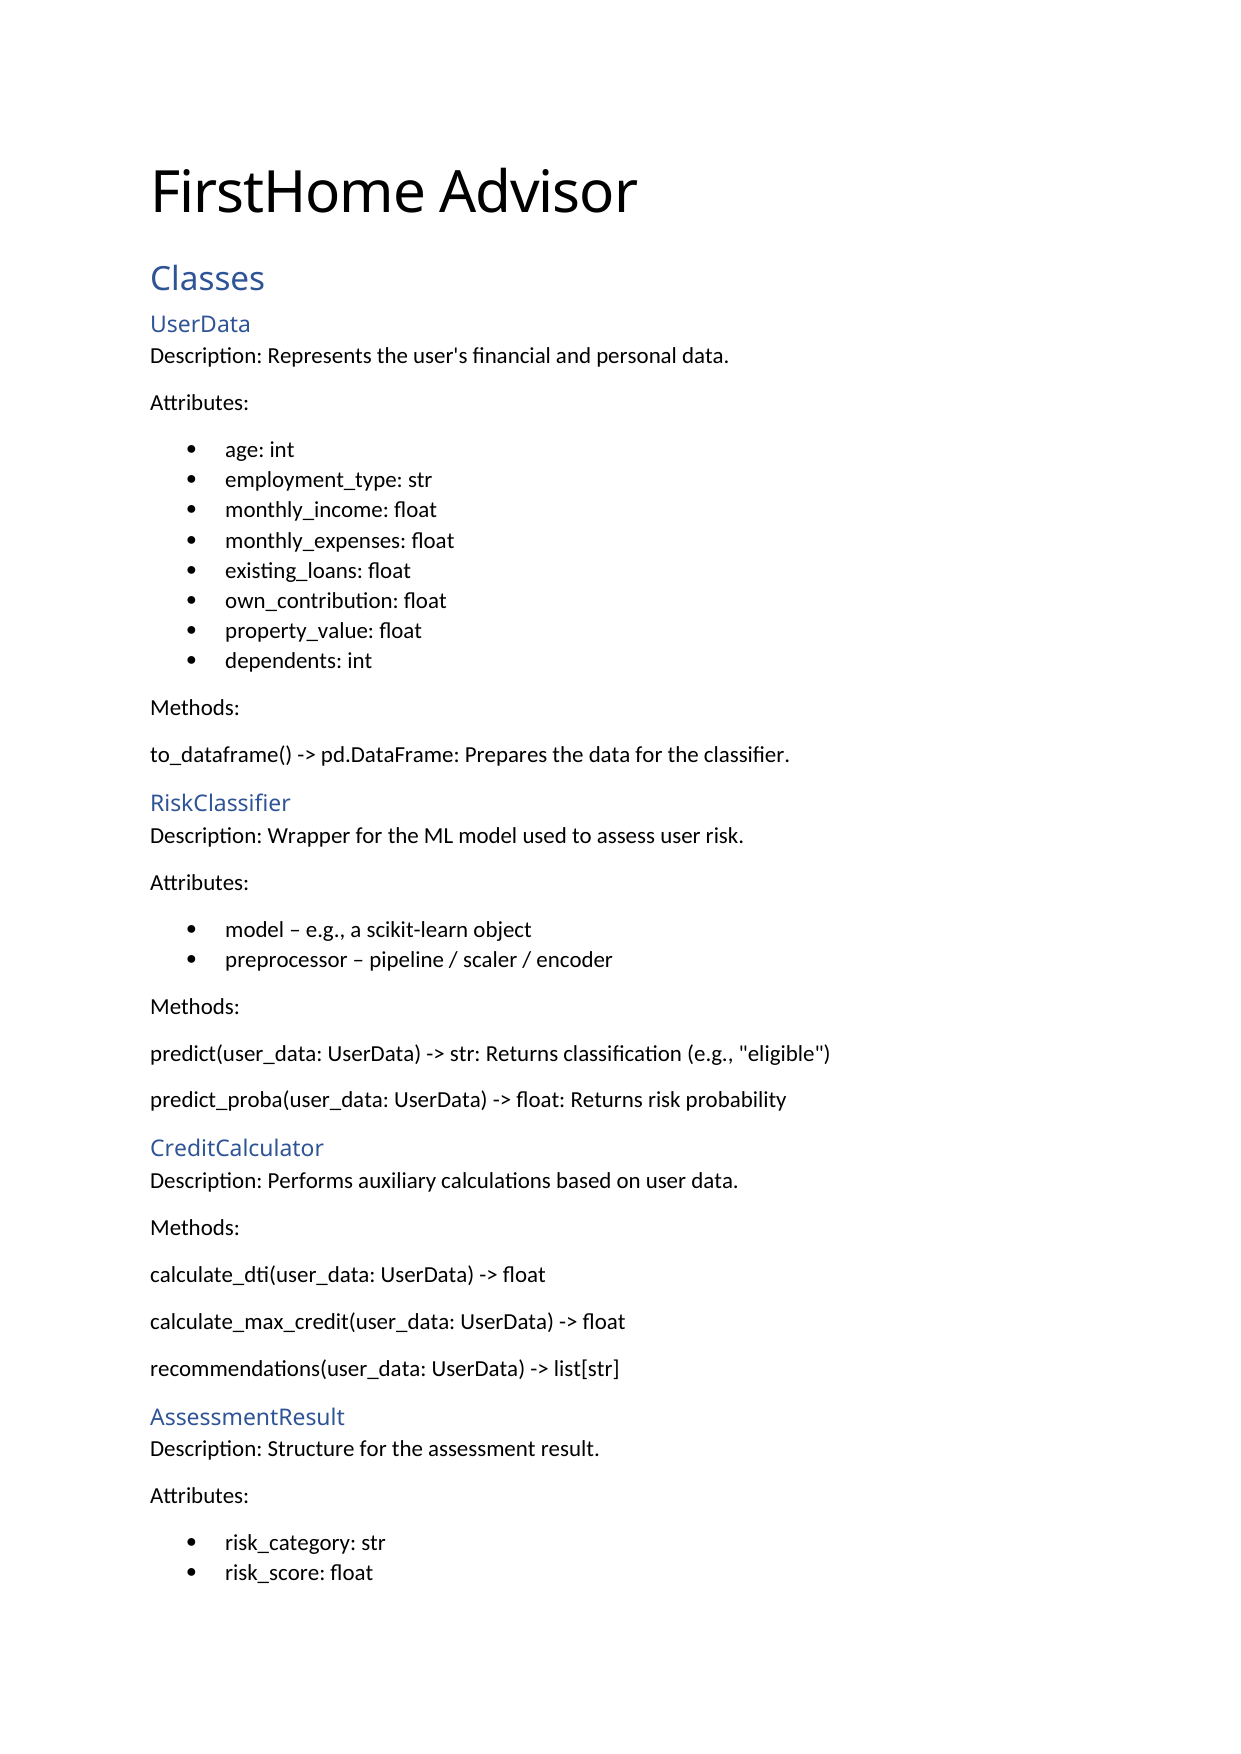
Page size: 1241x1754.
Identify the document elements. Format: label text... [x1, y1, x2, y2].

list monthly_expenses: float [187, 526, 1090, 554]
text Attributes: [150, 868, 1090, 896]
text to_dataframe() -> pd.DataFrame: Prepares the data for the classifier. [150, 740, 1090, 768]
text predict_proba(user_data: UserData) -> float: Returns risk probability [150, 1086, 1090, 1113]
subtitle CreditCalculator [150, 1132, 1090, 1164]
text Description: Wrapper for the ML model used to assess user risk. [150, 821, 1090, 849]
list risk_category: str [187, 1528, 1090, 1556]
text Description: Represents the user's financial and personal data. [150, 341, 1090, 369]
list property_value: float [187, 616, 1090, 644]
list preprocessor – pipeline / scaler / encoder [187, 945, 1090, 973]
list dependents: int [187, 647, 1090, 674]
text Attributes: [150, 1481, 1090, 1509]
text recommendations(user_data: UserData) -> list[str] [150, 1354, 1090, 1382]
text calculate_dti(user_data: UserData) -> float [150, 1260, 1090, 1288]
subtitle UserData [150, 308, 1090, 339]
subtitle RiskClassifier [150, 787, 1090, 818]
subtitle Classes [150, 254, 1090, 300]
text Attributes: [150, 388, 1090, 416]
text calculate_max_credit(user_data: UserData) -> float [150, 1307, 1090, 1335]
list model – e.g., a scikit-learn object [187, 915, 1090, 943]
text Description: Performs auxiliary calculations based on user data. [150, 1166, 1090, 1194]
list monthly_income: float [187, 496, 1090, 523]
subtitle AssessmentResult [150, 1401, 1090, 1432]
list age: int [187, 435, 1090, 463]
list existing_loans: float [187, 556, 1090, 584]
text Methods: [150, 1213, 1090, 1241]
list own_contribution: float [187, 586, 1090, 614]
list risk_score: float [187, 1558, 1090, 1586]
text Methods: [150, 693, 1090, 721]
text Methods: [150, 992, 1090, 1020]
text Description: Structure for the assessment result. [150, 1434, 1090, 1462]
list employment_type: str [187, 465, 1090, 493]
title FirstHome Advisor [150, 150, 1090, 229]
text predict(user_data: UserData) -> str: Returns classification (e.g., "eligible") [150, 1039, 1090, 1067]
